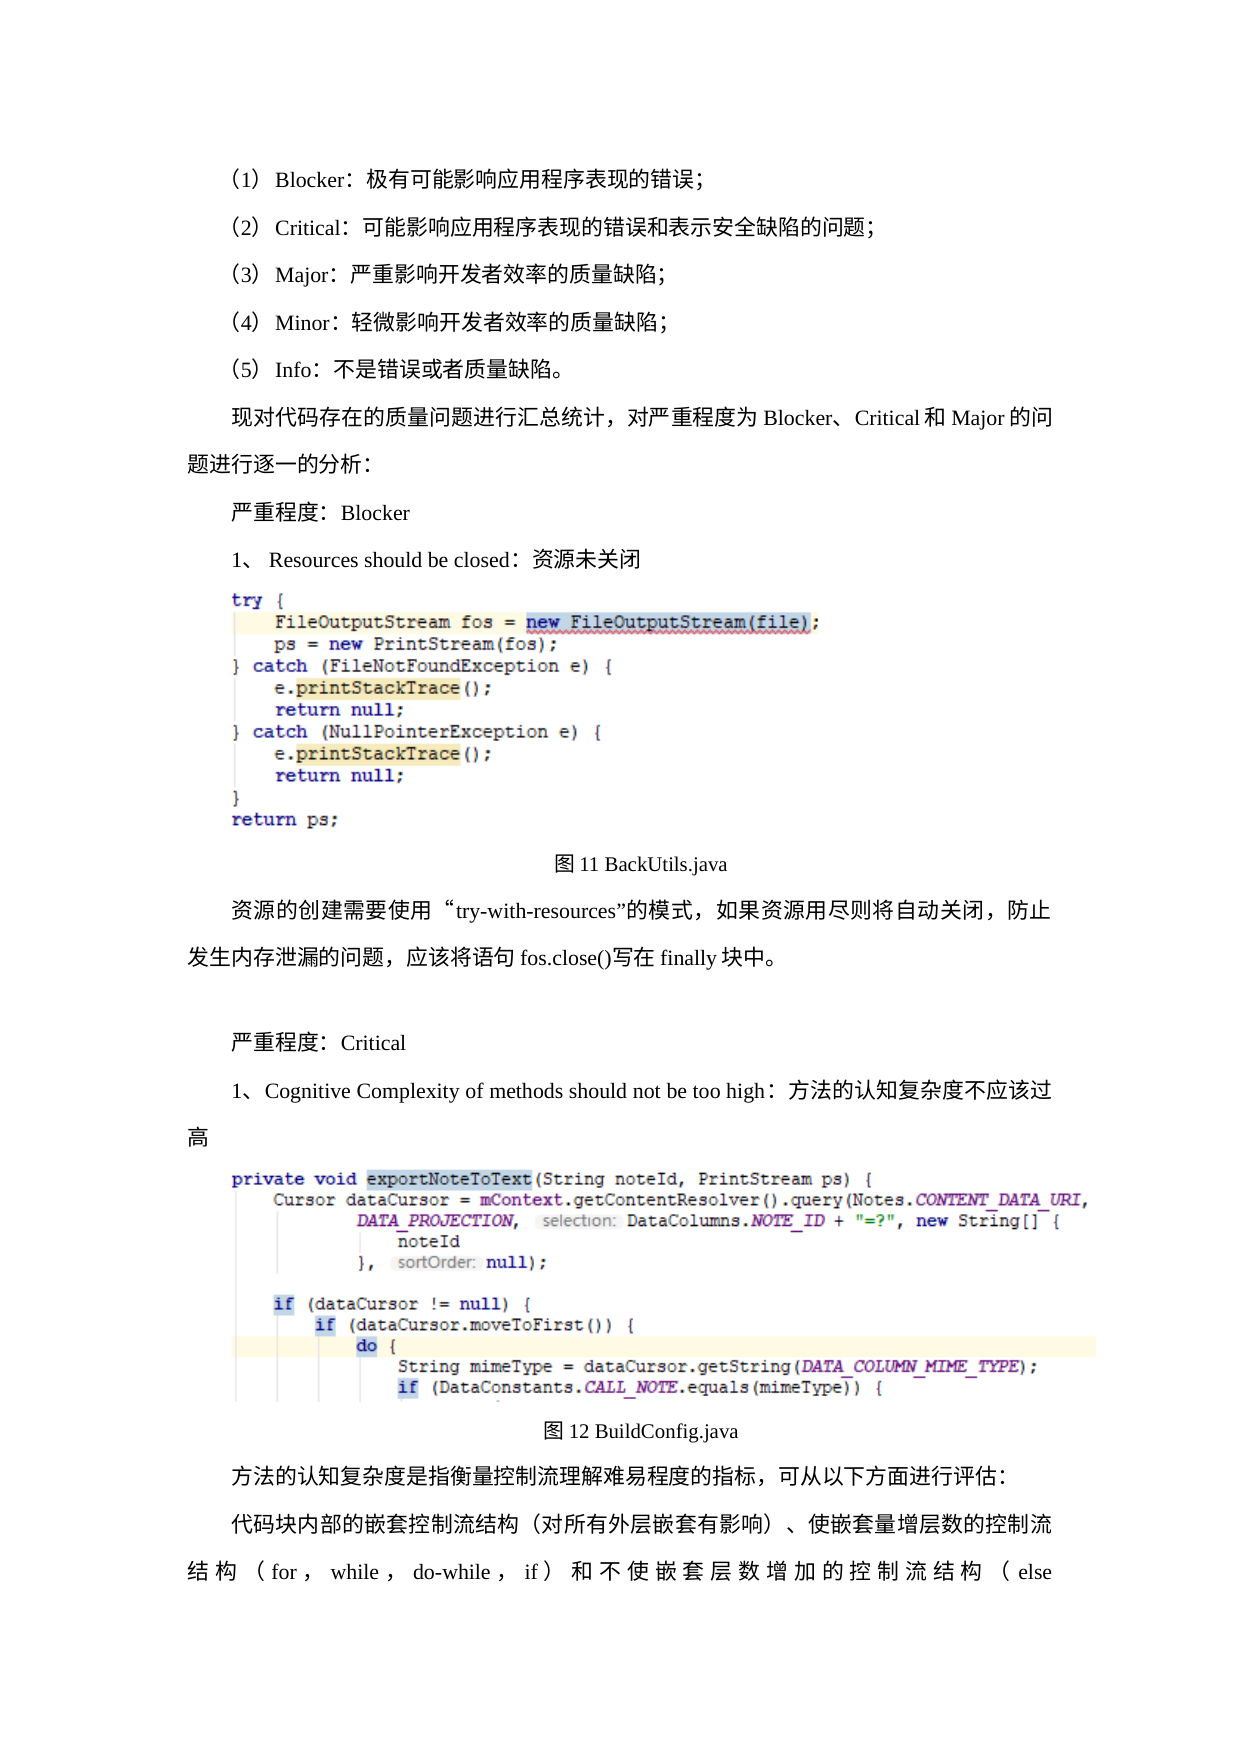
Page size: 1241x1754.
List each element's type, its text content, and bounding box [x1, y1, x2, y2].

text 严重程度：Blocker [187, 494, 1053, 526]
list Major：严重影响开发者效率的质量缺陷； [175, 257, 1053, 289]
list Info：不是错误或者质量缺陷。 [175, 352, 1053, 384]
list Resources should be closed：资源未关闭 [231, 542, 1053, 574]
text 严重程度：Critical [187, 1025, 1053, 1057]
text 资源的创建需要使用“try-with-resources”的模式，如果资源用尽则将自动关闭，防止发生内存泄漏的问题，应该将语句fos.close()写在finally块中。 [187, 893, 1053, 972]
list Critical：可能影响应用程序表现的错误和表示安全缺陷的问题； [175, 209, 1053, 241]
text 1、Cognitive Complexity of methods should not be too high：方法的认知复杂度不应该过高 [187, 1073, 1053, 1152]
text 现对代码存在的质量问题进行汇总统计，对严重程度为Blocker、Critical和Major的问题进行逐一的分析： [187, 399, 1053, 479]
text 图12 BuildConfig.java [187, 1414, 1053, 1444]
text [187, 1507, 1053, 1586]
picture [231, 589, 819, 835]
text 方法的认知复杂度是指衡量控制流理解难易程度的指标，可从以下方面进行评估： [187, 1459, 1053, 1491]
list Blocker：极有可能影响应用程序表现的错误； [175, 162, 1053, 194]
list Minor：轻微影响开发者效率的质量缺陷； [175, 304, 1053, 336]
text 图11 BackUtils.java [187, 847, 1053, 877]
picture [231, 1167, 1097, 1402]
